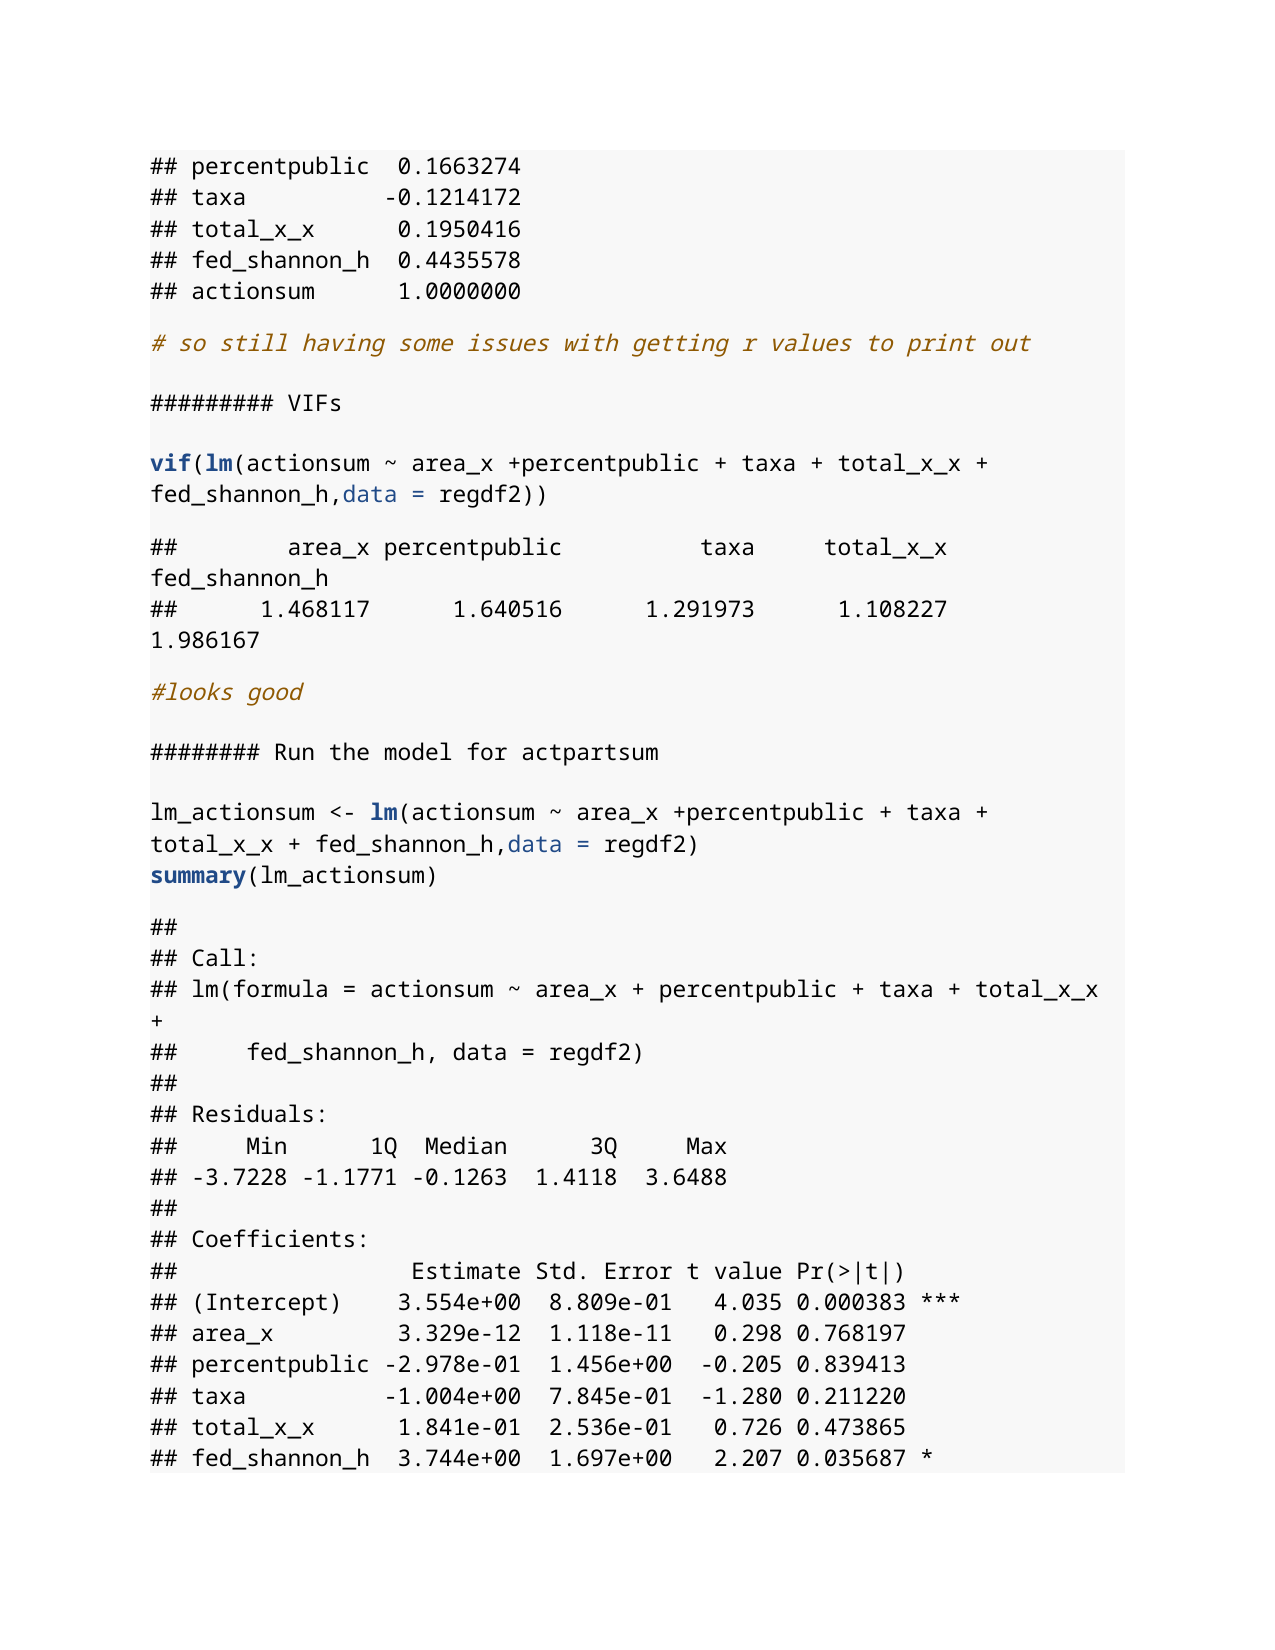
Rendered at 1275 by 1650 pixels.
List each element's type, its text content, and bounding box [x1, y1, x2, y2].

text ## area_x percentpublic taxa total_x_x fed_shannon_h ## 1.468117 1.640516 1.291973 1.108227 1.986167 [150, 530, 1125, 655]
text # so still having some issues with getting r values to print out ######### VIFs vif(lm(actionsum ~ area_x +percentpublic + taxa + total_x_x + fed_shannon_h,data = regdf2)) [150, 327, 1125, 509]
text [150, 911, 1125, 1473]
text #looks good ######## Run the model for actpartsum lm_actionsum <- lm(actionsum ~ area_x +percentpublic + taxa + total_x_x + fed_shannon_h,data = regdf2) summary(lm_actionsum) [150, 676, 1125, 890]
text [150, 150, 1125, 306]
